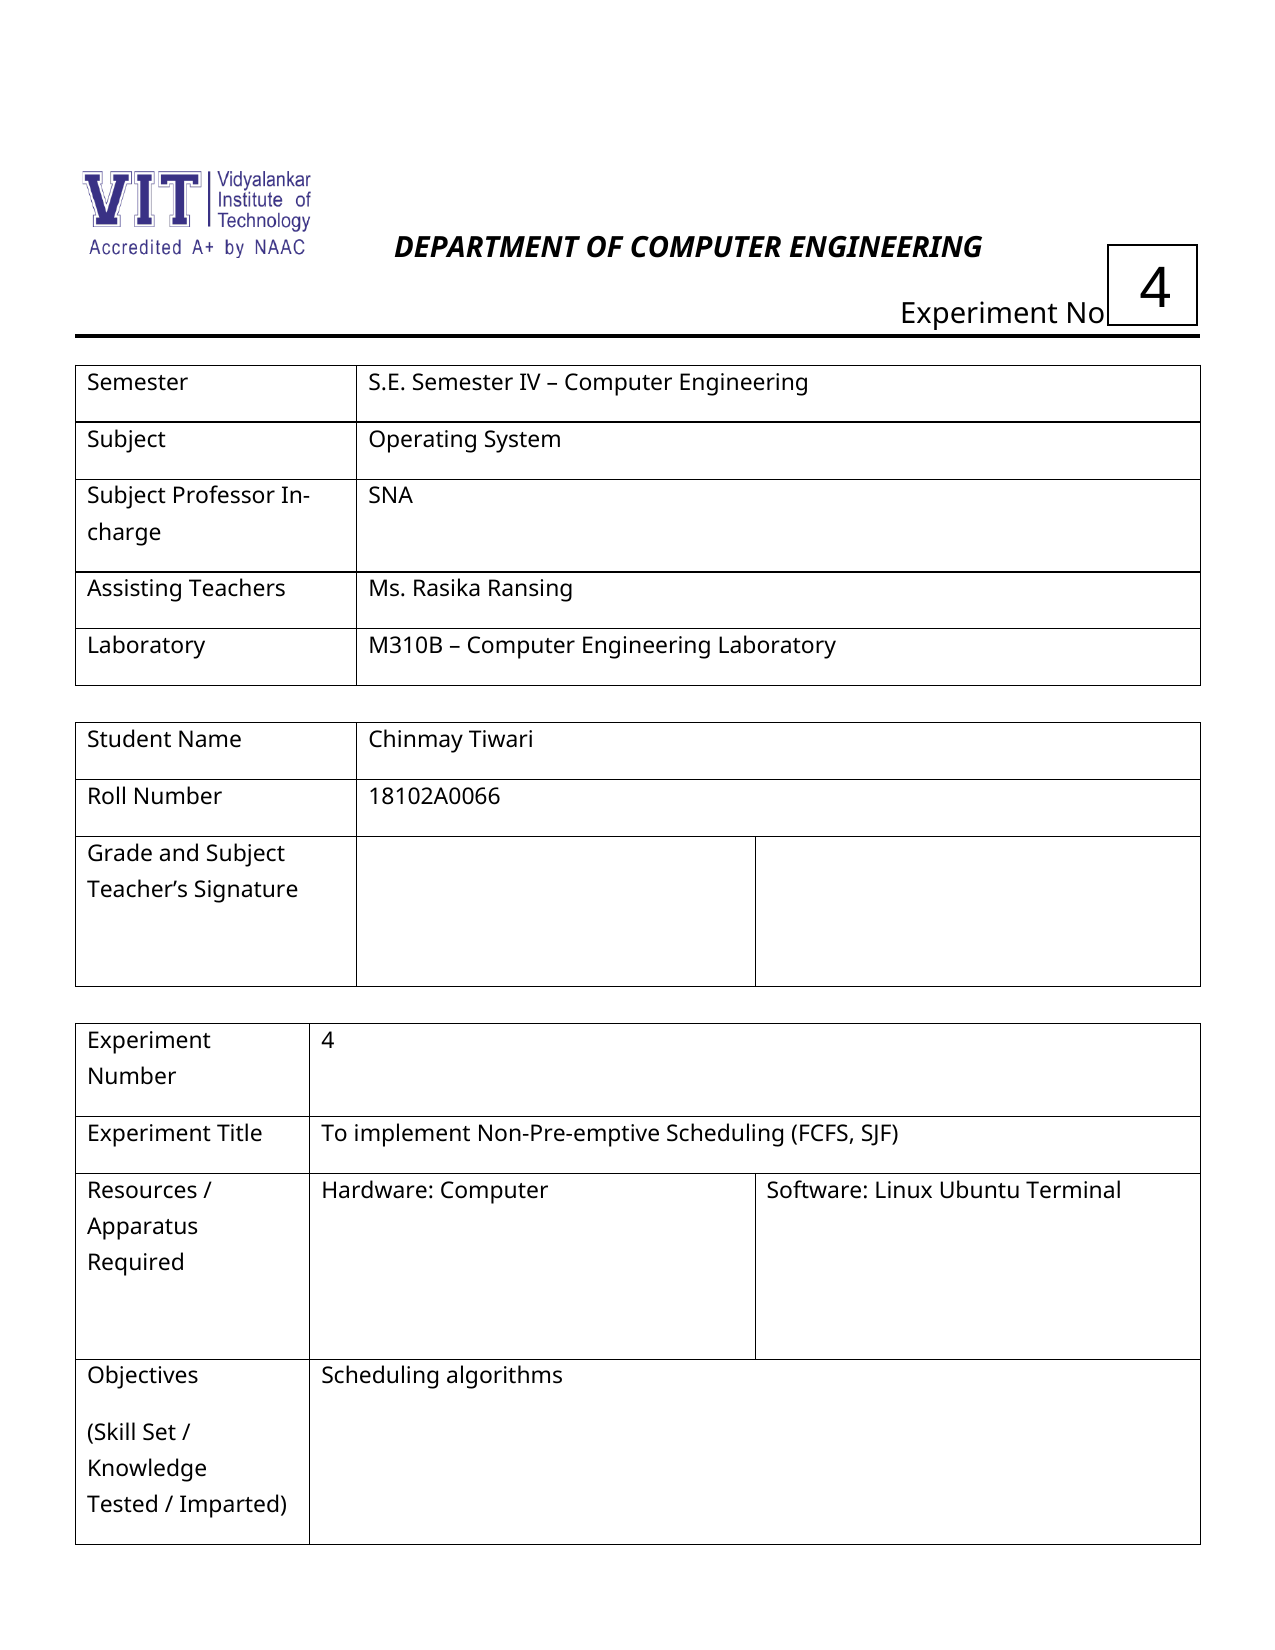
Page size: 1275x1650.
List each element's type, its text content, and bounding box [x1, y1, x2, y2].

text DEPARTMENT OF COMPUTER ENGINEERING [75, 172, 1200, 266]
table_cell Experiment Title [76, 1117, 309, 1173]
text Experiment No. [75, 293, 1200, 334]
table_cell Objectives (Skill Set / Knowledge Tested / Imparted) [76, 1360, 309, 1544]
table_cell To implement Non-Pre-emptive Scheduling (FCFS, SJF) [310, 1117, 1200, 1173]
table_cell Software: Linux Ubuntu Terminal [756, 1174, 1200, 1358]
table_cell M310B – Computer Engineering Laboratory [357, 629, 1200, 685]
table_header Semester [76, 366, 356, 421]
table_cell SNA [357, 480, 1200, 571]
table_cell Ms. Rasika Ransing [357, 573, 1200, 628]
table_cell 18102A0066 [357, 780, 1200, 836]
table_header Experiment Number [76, 1024, 309, 1116]
table_cell Assisting Teachers [76, 573, 356, 628]
table_cell [756, 837, 1200, 986]
table_cell [357, 837, 755, 986]
table_cell Grade and Subject Teacher’s Signature [76, 837, 356, 986]
table_cell Roll Number [76, 780, 356, 836]
picture [82, 171, 311, 258]
table_header Student Name [76, 723, 356, 779]
table_cell Subject [76, 423, 356, 478]
table_header Chinmay Tiwari [357, 723, 1200, 779]
table_header S.E. Semester IV – Computer Engineering [357, 366, 1200, 421]
table_cell Scheduling algorithms [310, 1360, 1200, 1544]
table_header 4 [310, 1024, 1200, 1116]
table_cell Hardware: Computer [310, 1174, 755, 1358]
table_cell Operating System [357, 423, 1200, 478]
table_cell Resources / Apparatus Required [76, 1174, 309, 1358]
table_cell Subject Professor In-charge [76, 480, 356, 571]
table_cell Laboratory [76, 629, 356, 685]
